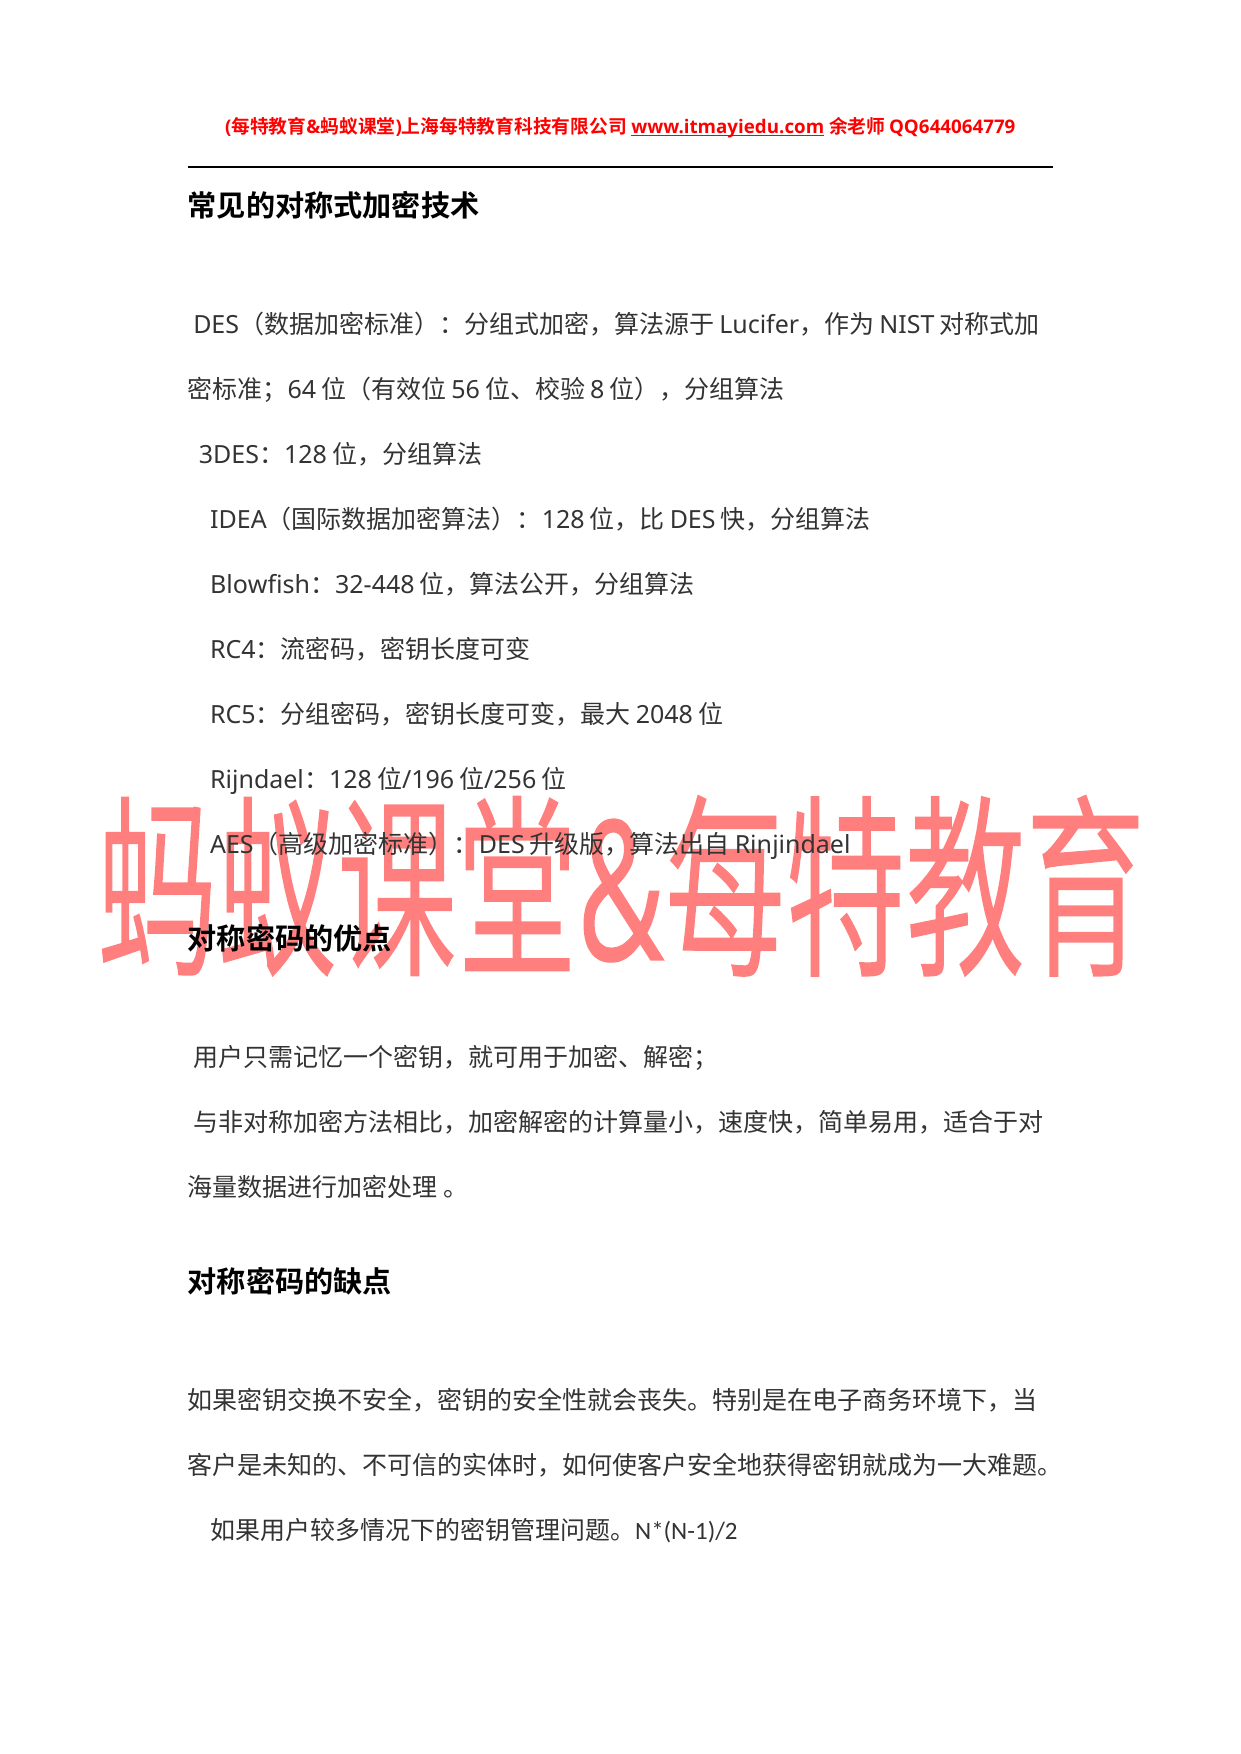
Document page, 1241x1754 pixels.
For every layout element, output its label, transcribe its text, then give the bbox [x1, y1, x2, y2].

text 3DES：128位，分组算法 [187, 420, 1053, 485]
text 如果用户较多情况下的密钥管理问题。N*(N-1)/2 [187, 1496, 1053, 1561]
text Blowfish：32-448位，算法公开，分组算法 [187, 550, 1053, 615]
text RC5：分组密码，密钥长度可变，最大2048位 [187, 680, 1053, 745]
subtitle 对称密码的优点 [187, 904, 1053, 969]
text Rijndael：128位/196位/256位 [187, 745, 1053, 810]
text AES（高级加密标准）：DES升级版，算法出自Rinjindael [187, 810, 1053, 875]
text 如果密钥交换不安全，密钥的安全性就会丧失。特别是在电子商务环境下，当客户是未知的、不可信的实体时，如何使客户安全地获得密钥就成为一大难题。 [187, 1366, 1053, 1496]
subtitle 常见的对称式加密技术 [187, 171, 1053, 236]
text IDEA（国际数据加密算法）：128位，比DES快，分组算法 [187, 485, 1053, 550]
text 用户只需记忆一个密钥，就可用于加密、解密； [187, 1023, 1053, 1088]
text RC4：流密码，密钥长度可变 [187, 615, 1053, 680]
subtitle 对称密码的缺点 [187, 1247, 1053, 1312]
text 与非对称加密方法相比，加密解密的计算量小，速度快，简单易用，适合于对海量数据进行加密处理 。 [187, 1088, 1053, 1218]
text DES（数据加密标准）：分组式加密，算法源于Lucifer，作为NIST对称式加密标准；64位（有效位56位、校验8位），分组算法 [187, 290, 1053, 420]
